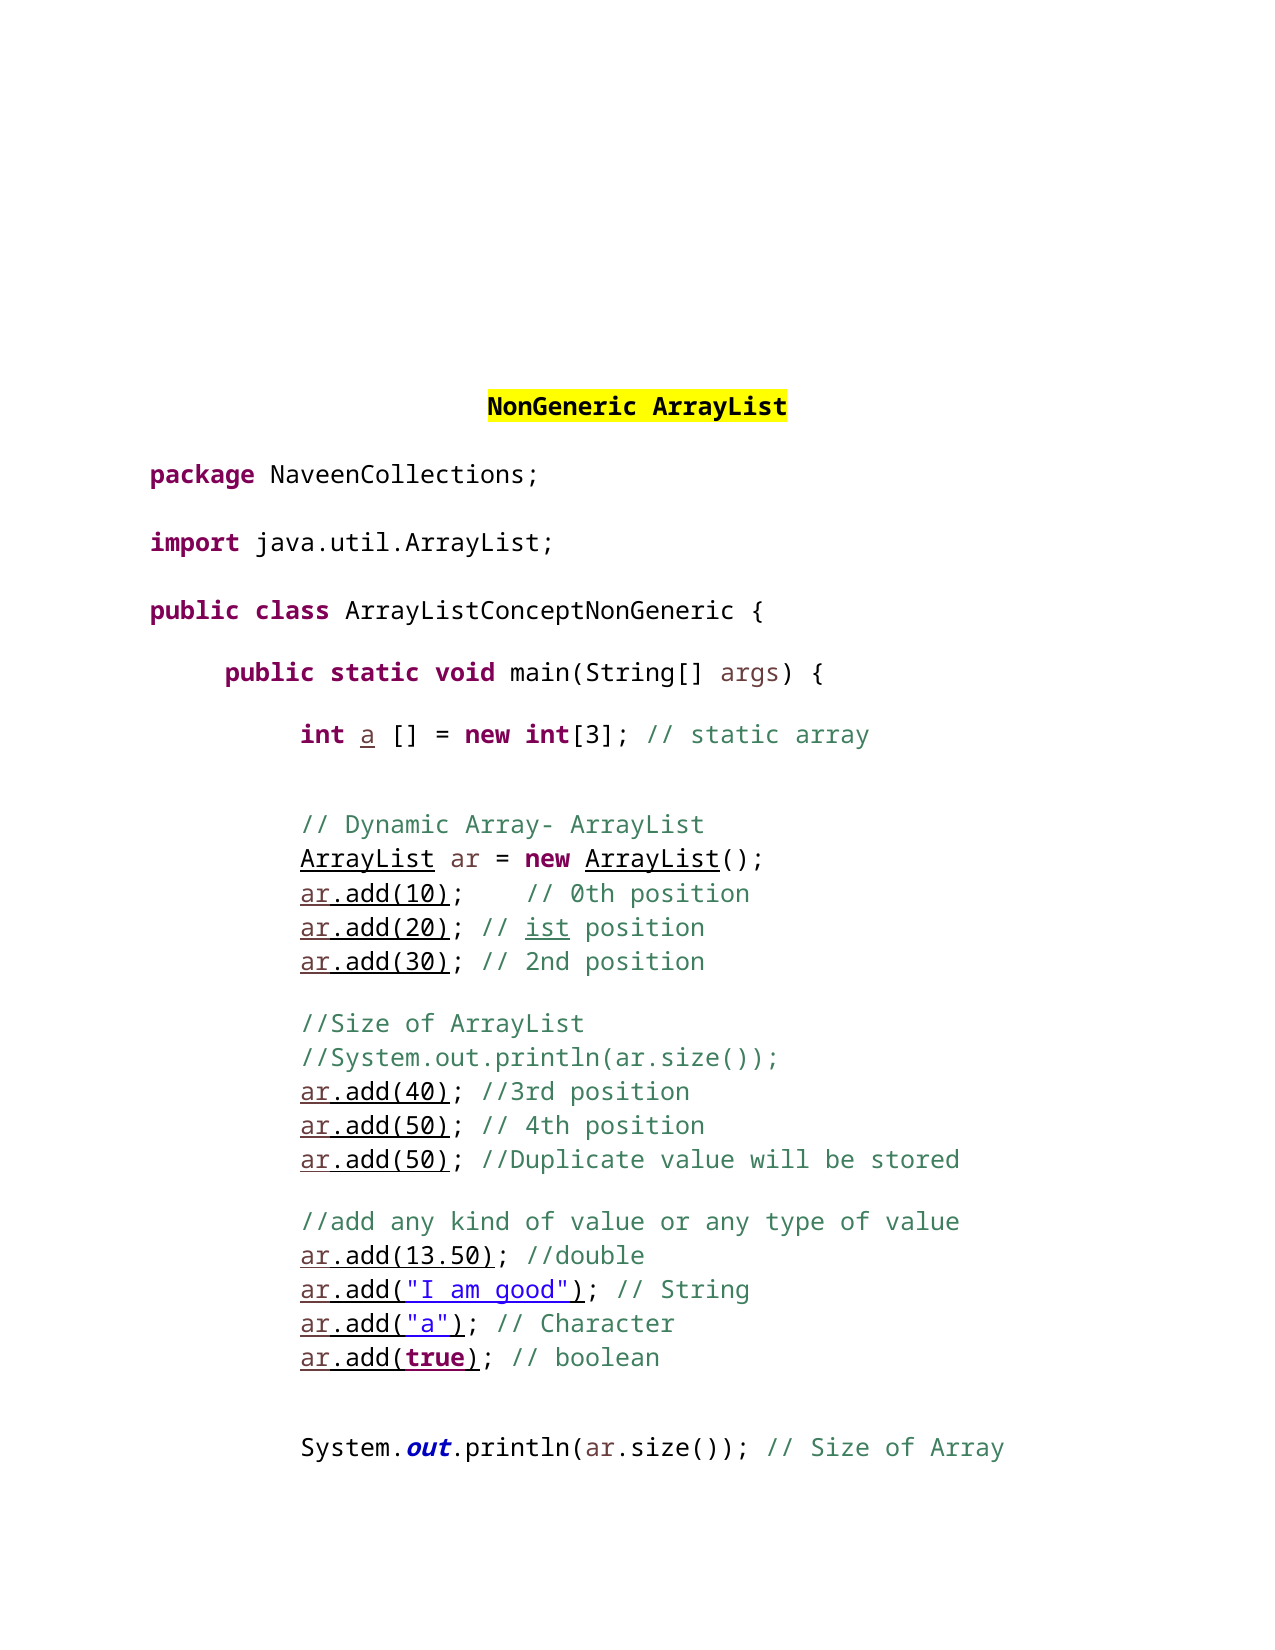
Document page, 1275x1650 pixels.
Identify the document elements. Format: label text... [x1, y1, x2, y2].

text int a [] = new int[3]; // static array [150, 717, 1125, 751]
text NonGeneric ArrayList [150, 388, 1125, 422]
text import java.util.ArrayList; [150, 525, 1125, 559]
text //Size of ArrayList [150, 1005, 1125, 1039]
text ar.add(true); // boolean [150, 1340, 1125, 1374]
text // Dynamic Array- ArrayList [150, 807, 1125, 841]
text //System.out.println(ar.size()); [150, 1039, 1125, 1073]
text ar.add(10); // 0th position [150, 875, 1125, 909]
text ar.add(50); //Duplicate value will be stored [150, 1142, 1125, 1176]
text ar.add("I am good"); // String [150, 1272, 1125, 1306]
text System.out.println(ar.size()); // Size of Array [150, 1430, 1125, 1464]
text ArrayList ar = new ArrayList(); [150, 841, 1125, 875]
text ar.add(13.50); //double [150, 1238, 1125, 1272]
text public class ArrayListConceptNonGeneric { [150, 593, 1125, 627]
text package NaveenCollections; [150, 457, 1125, 491]
text public static void main(String[] args) { [150, 655, 1125, 689]
text ar.add(30); // 2nd position [150, 943, 1125, 977]
text ar.add("a"); // Character [150, 1306, 1125, 1340]
text ar.add(50); // 4th position [150, 1108, 1125, 1142]
text //add any kind of value or any type of value [150, 1204, 1125, 1238]
text ar.add(20); // ist position [150, 909, 1125, 943]
text ar.add(40); //3rd position [150, 1073, 1125, 1108]
